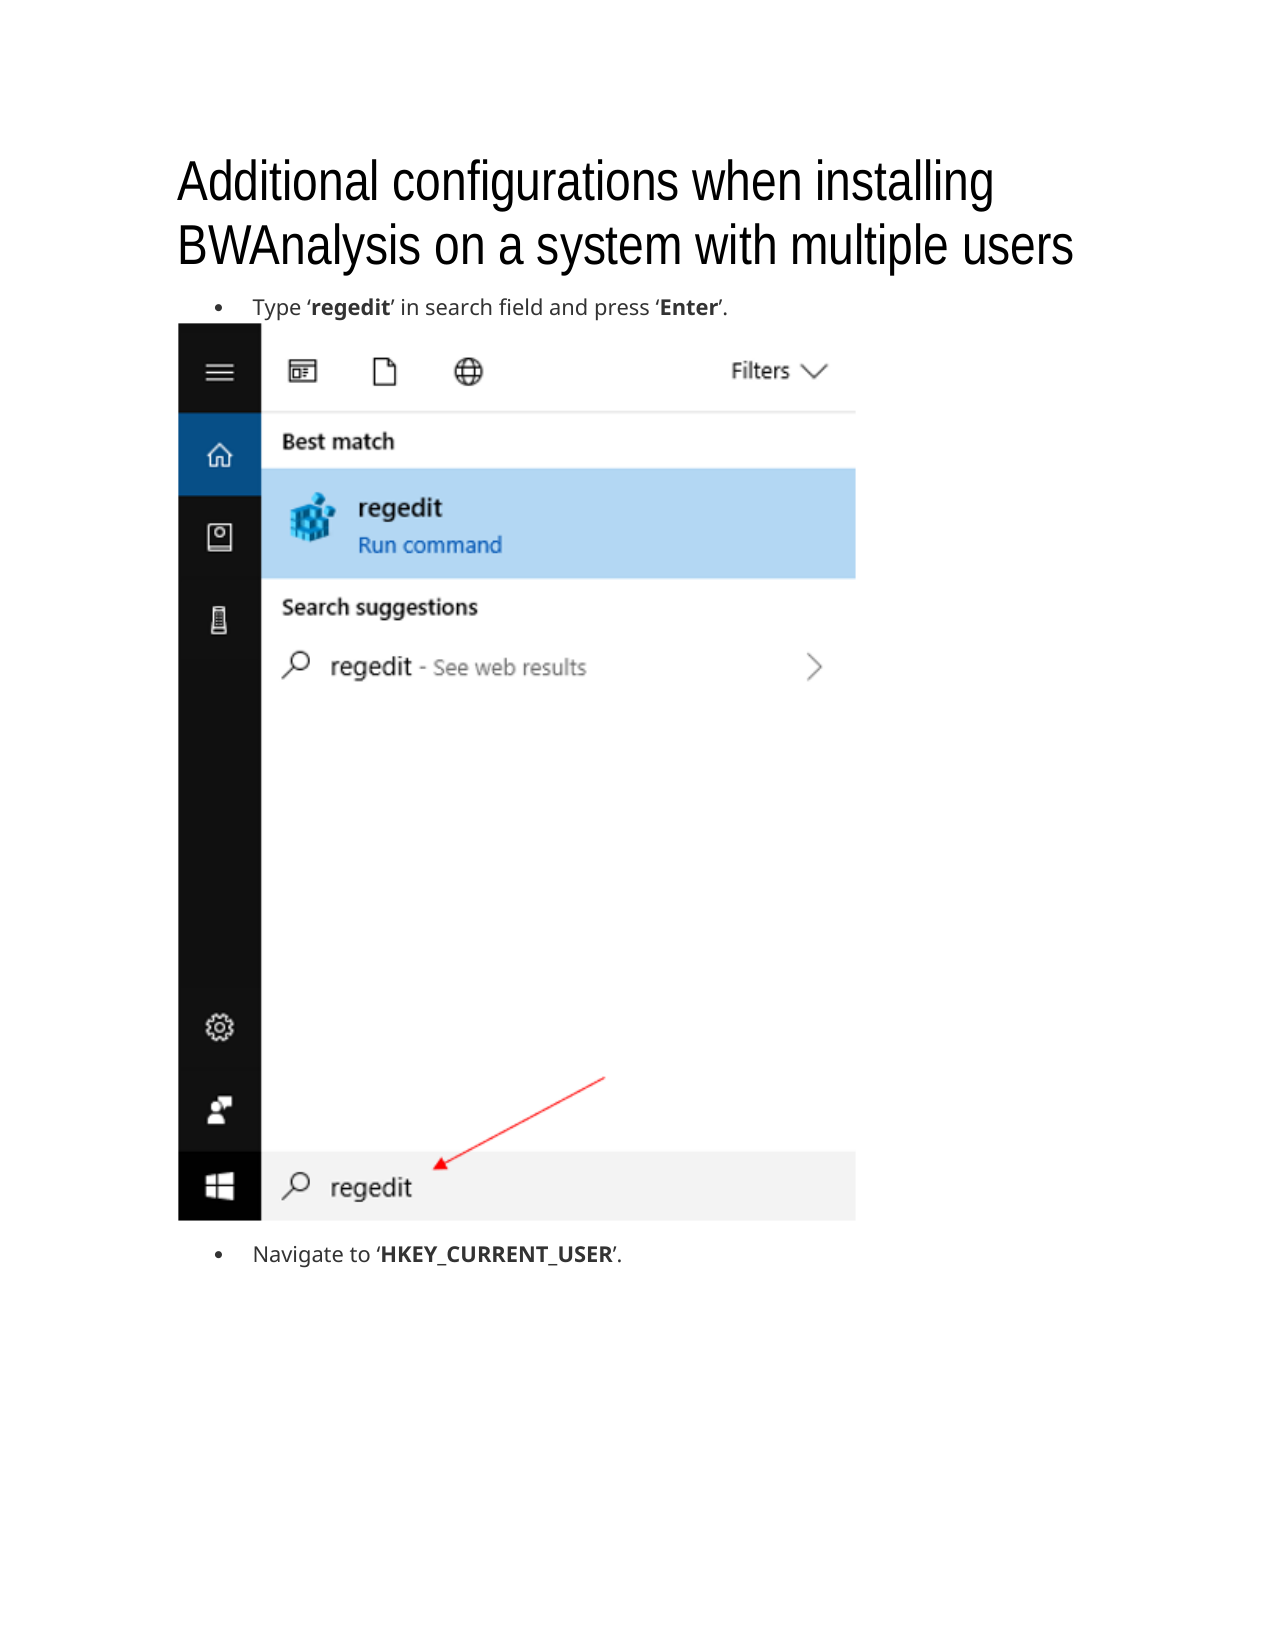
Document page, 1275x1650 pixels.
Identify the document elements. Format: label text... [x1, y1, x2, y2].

text Additional configurations when installing BWAnalysis on a system with multiple users [177, 148, 1098, 277]
picture [177, 322, 859, 1224]
list Navigate to ‘HKEY_CURRENT_USER’. [215, 1239, 1098, 1269]
list Type ‘regedit’ in search field and press ‘Enter’. [215, 292, 1098, 322]
